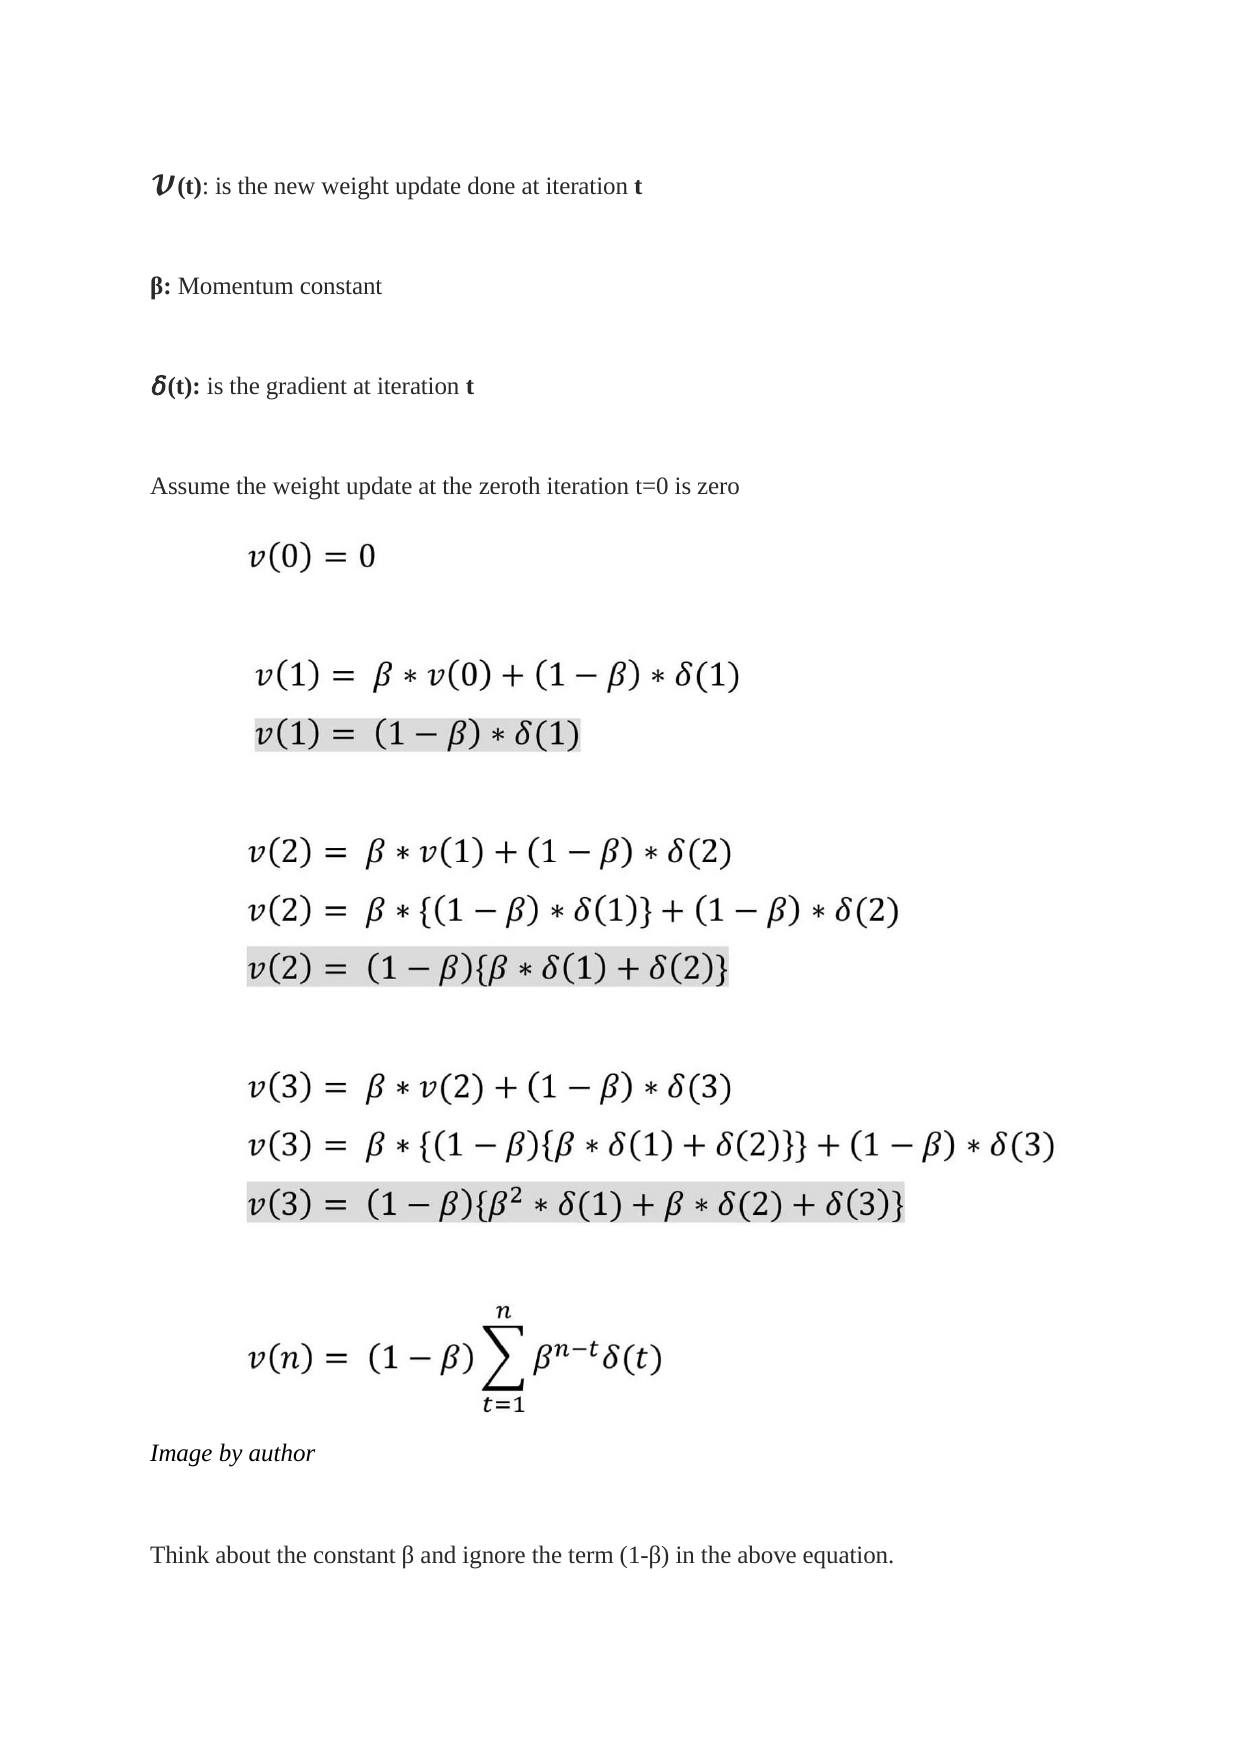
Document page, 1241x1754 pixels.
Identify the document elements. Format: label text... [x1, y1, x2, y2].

picture [150, 500, 1106, 1419]
text Assume the weight update at the zeroth iteration t=0 is zero [150, 450, 1090, 500]
text 𝓥(t): is the new weight update done at iteration t [150, 150, 1090, 200]
text 𝛿(t): is the gradient at iteration t [150, 350, 1090, 400]
text Image by author [150, 1438, 1090, 1466]
text Think about the constant β and ignore the term (1-β) in the above equation. [150, 1519, 1090, 1569]
text β: Momentum constant [150, 250, 1090, 300]
